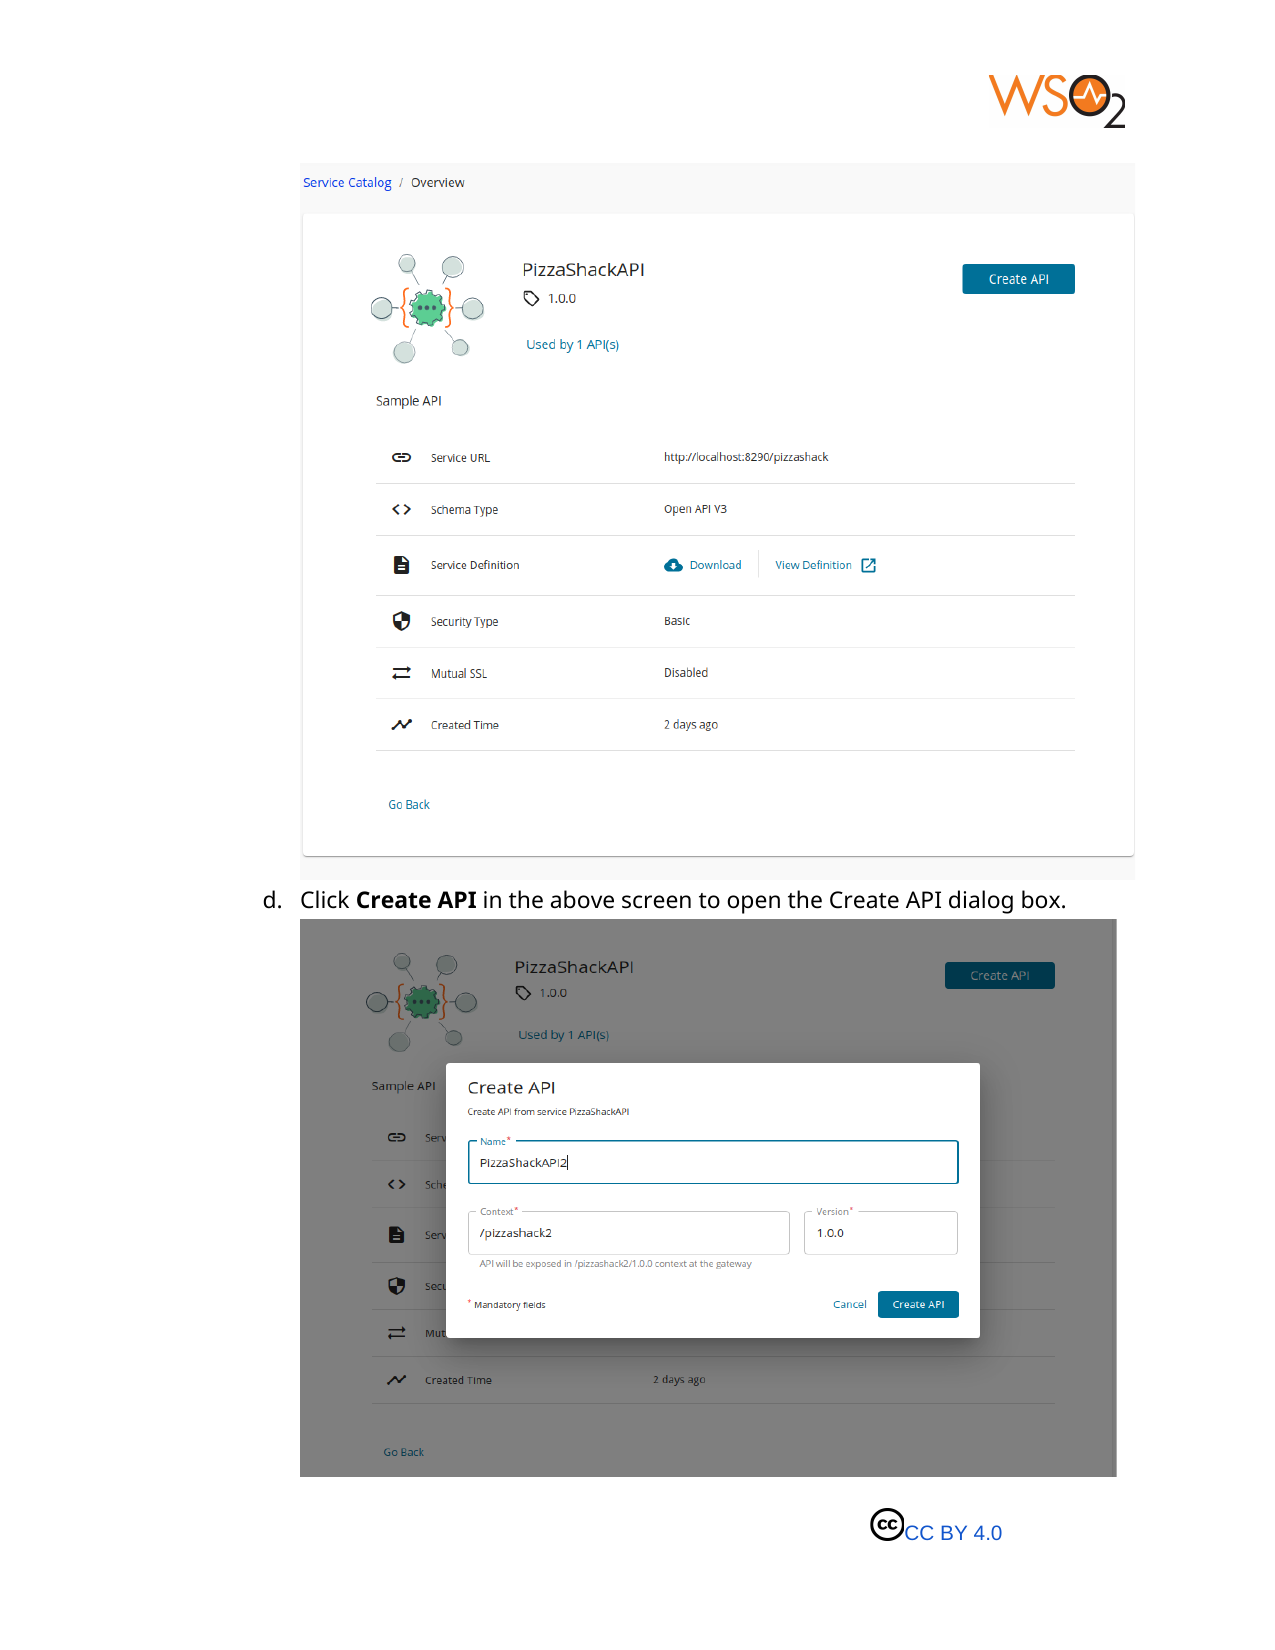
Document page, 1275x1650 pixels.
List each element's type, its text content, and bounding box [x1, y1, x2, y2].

picture [300, 919, 1117, 1477]
picture [870, 1508, 904, 1541]
picture [300, 163, 1136, 880]
list Click Create API in the above screen to open the Create API dialog box. [262, 884, 1125, 915]
picture [988, 75, 1125, 128]
